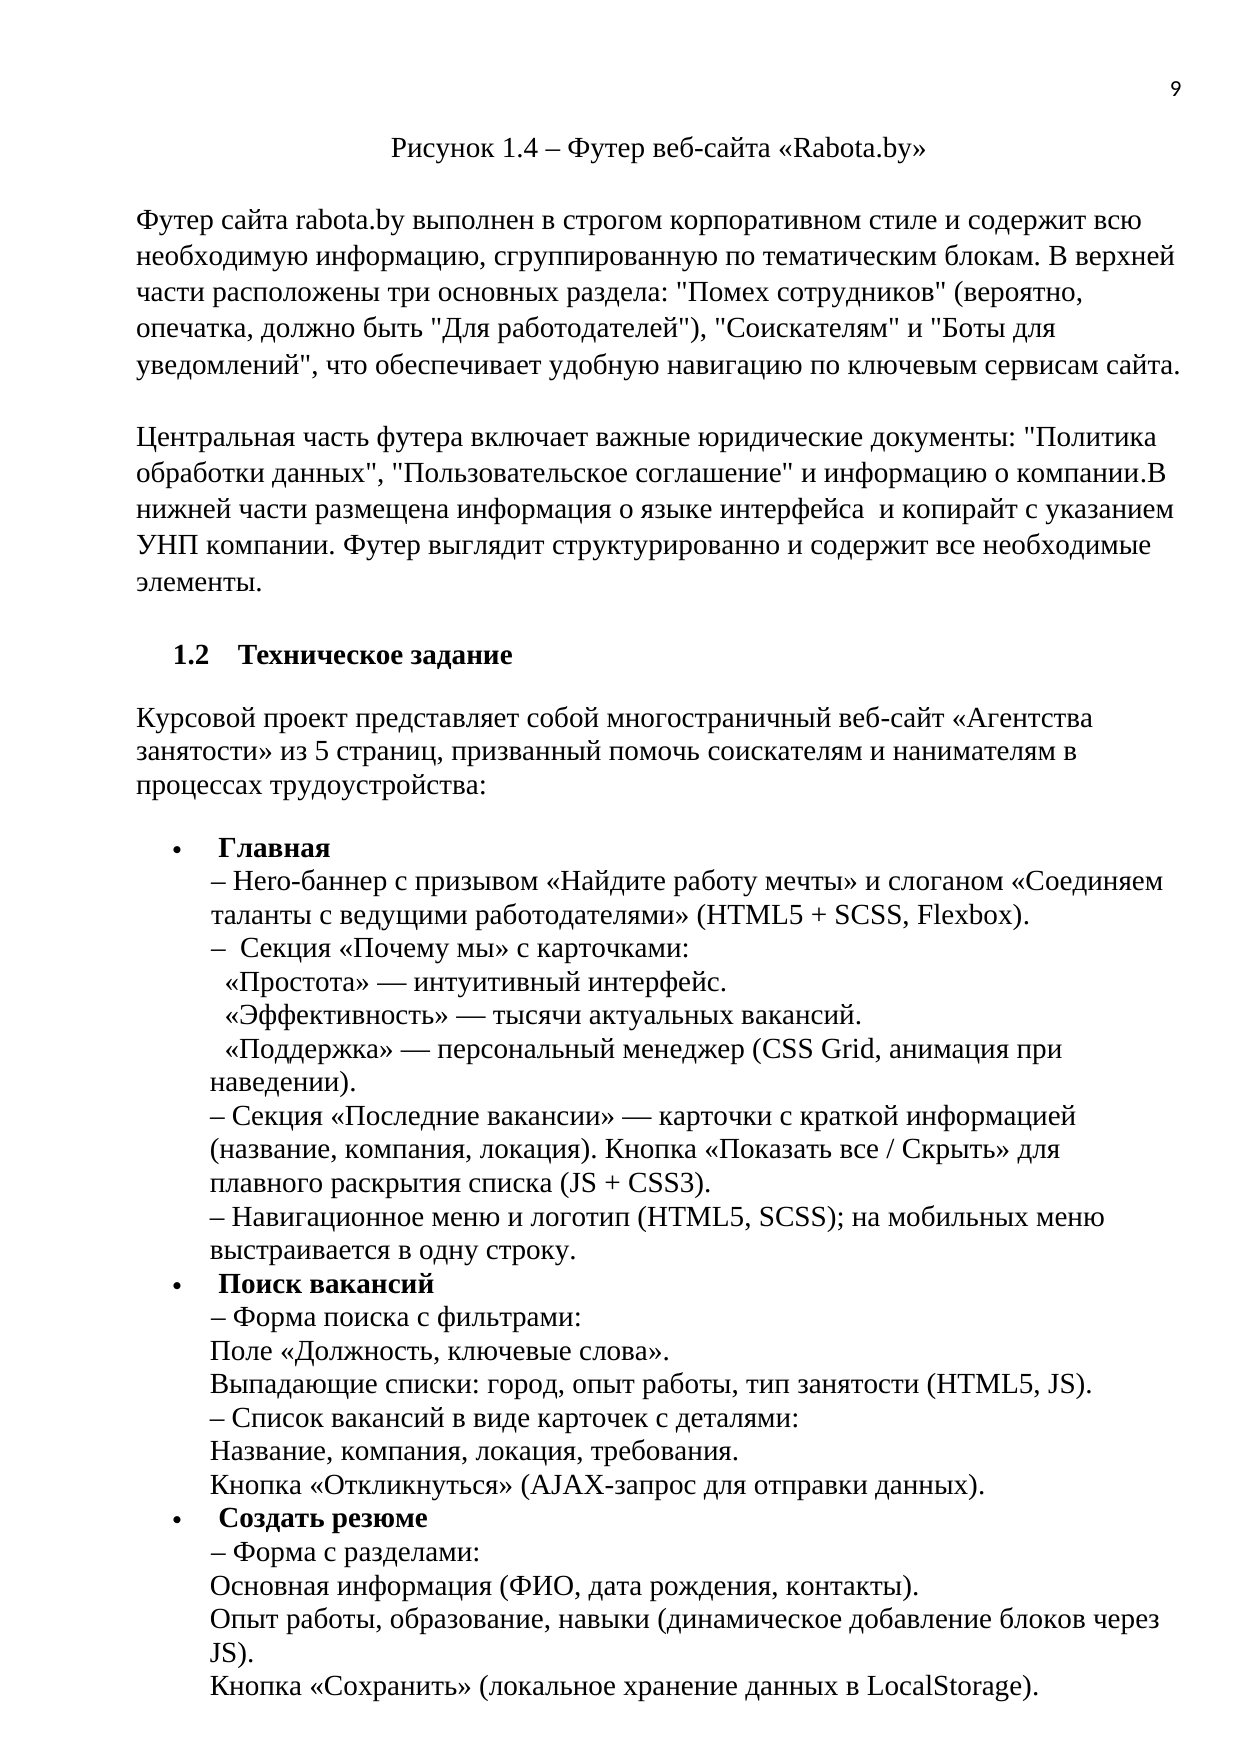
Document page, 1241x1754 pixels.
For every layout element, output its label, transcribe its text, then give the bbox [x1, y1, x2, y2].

list – Список вакансий в виде карточек с деталями: [136, 1400, 1181, 1433]
list Название, компания, локация, требования. [136, 1433, 1181, 1467]
list Главная – Hero-баннер с призывом «Найдите работу мечты» и слоганом «Соединяем таланты с ведущими работодателями» (HTML5 + SCSS, Flexbox). – Секция «Почему мы» с карточками: [173, 830, 1181, 964]
list Основная информация (ФИО, дата рождения, контакты). [136, 1568, 1181, 1601]
list «Простота» — интуитивный интерфейс. [173, 964, 1181, 997]
list Кнопка «Откликнуться» (AJAX-запрос для отправки данных). [136, 1467, 1181, 1501]
list Создать резюме – Форма с разделами: [173, 1501, 1181, 1568]
text Рисунок 1.4 – Футер веб-сайта «Rabota.by» [136, 130, 1181, 163]
list «Поддержка» — персональный менеджер (CSS Grid, анимация при наведении). [173, 1031, 1181, 1098]
list – Навигационное меню и логотип (HTML5, SCSS); на мобильных меню выстраивается в одну строку. [136, 1199, 1181, 1266]
list Техническое задание [173, 637, 1181, 671]
list Кнопка «Сохранить» (локальное хранение данных в LocalStorage). [136, 1668, 1181, 1702]
list «Эффективность» — тысячи актуальных вакансий. [173, 997, 1181, 1031]
list Выпадающие списки: город, опыт работы, тип занятости (HTML5, JS). [136, 1366, 1181, 1400]
text Центральная часть футера включает важные юридические документы: "Политика обработки данных", "Пользовательское соглашение" и информацию о компании.В нижней части размещена информация о языке интерфейса и копирайт с указанием УНП компании. Футер выглядит структурированно и содержит все необходимые элементы. [136, 419, 1181, 597]
list – Секция «Последние вакансии» — карточки с краткой информацией (название, компания, локация). Кнопка «Показать все / Скрыть» для плавного раскрытия списка (JS + CSS3). [173, 1098, 1181, 1199]
text Курсовой проект представляет собой многостраничный веб-сайт «Агентства занятости» из 5 страниц, призванный помочь соискателям и нанимателям в процессах трудоустройства: [136, 700, 1181, 801]
text Футер сайта rabota.by выполнен в строгом корпоративном стиле и содержит всю необходимую информацию, сгруппированную по тематическим блокам. В верхней части расположены три основных раздела: "Помех сотрудников" (вероятно, опечатка, должно быть "Для работодателей"), "Соискателям" и "Боты для уведомлений", что обеспечивает удобную навигацию по ключевым сервисам сайта. [136, 202, 1181, 380]
list Опыт работы, образование, навыки (динамическое добавление блоков через JS). [136, 1601, 1181, 1668]
list Поле «Должность, ключевые слова». [136, 1333, 1181, 1366]
list Поиск вакансий – Форма поиска с фильтрами: [173, 1266, 1181, 1333]
